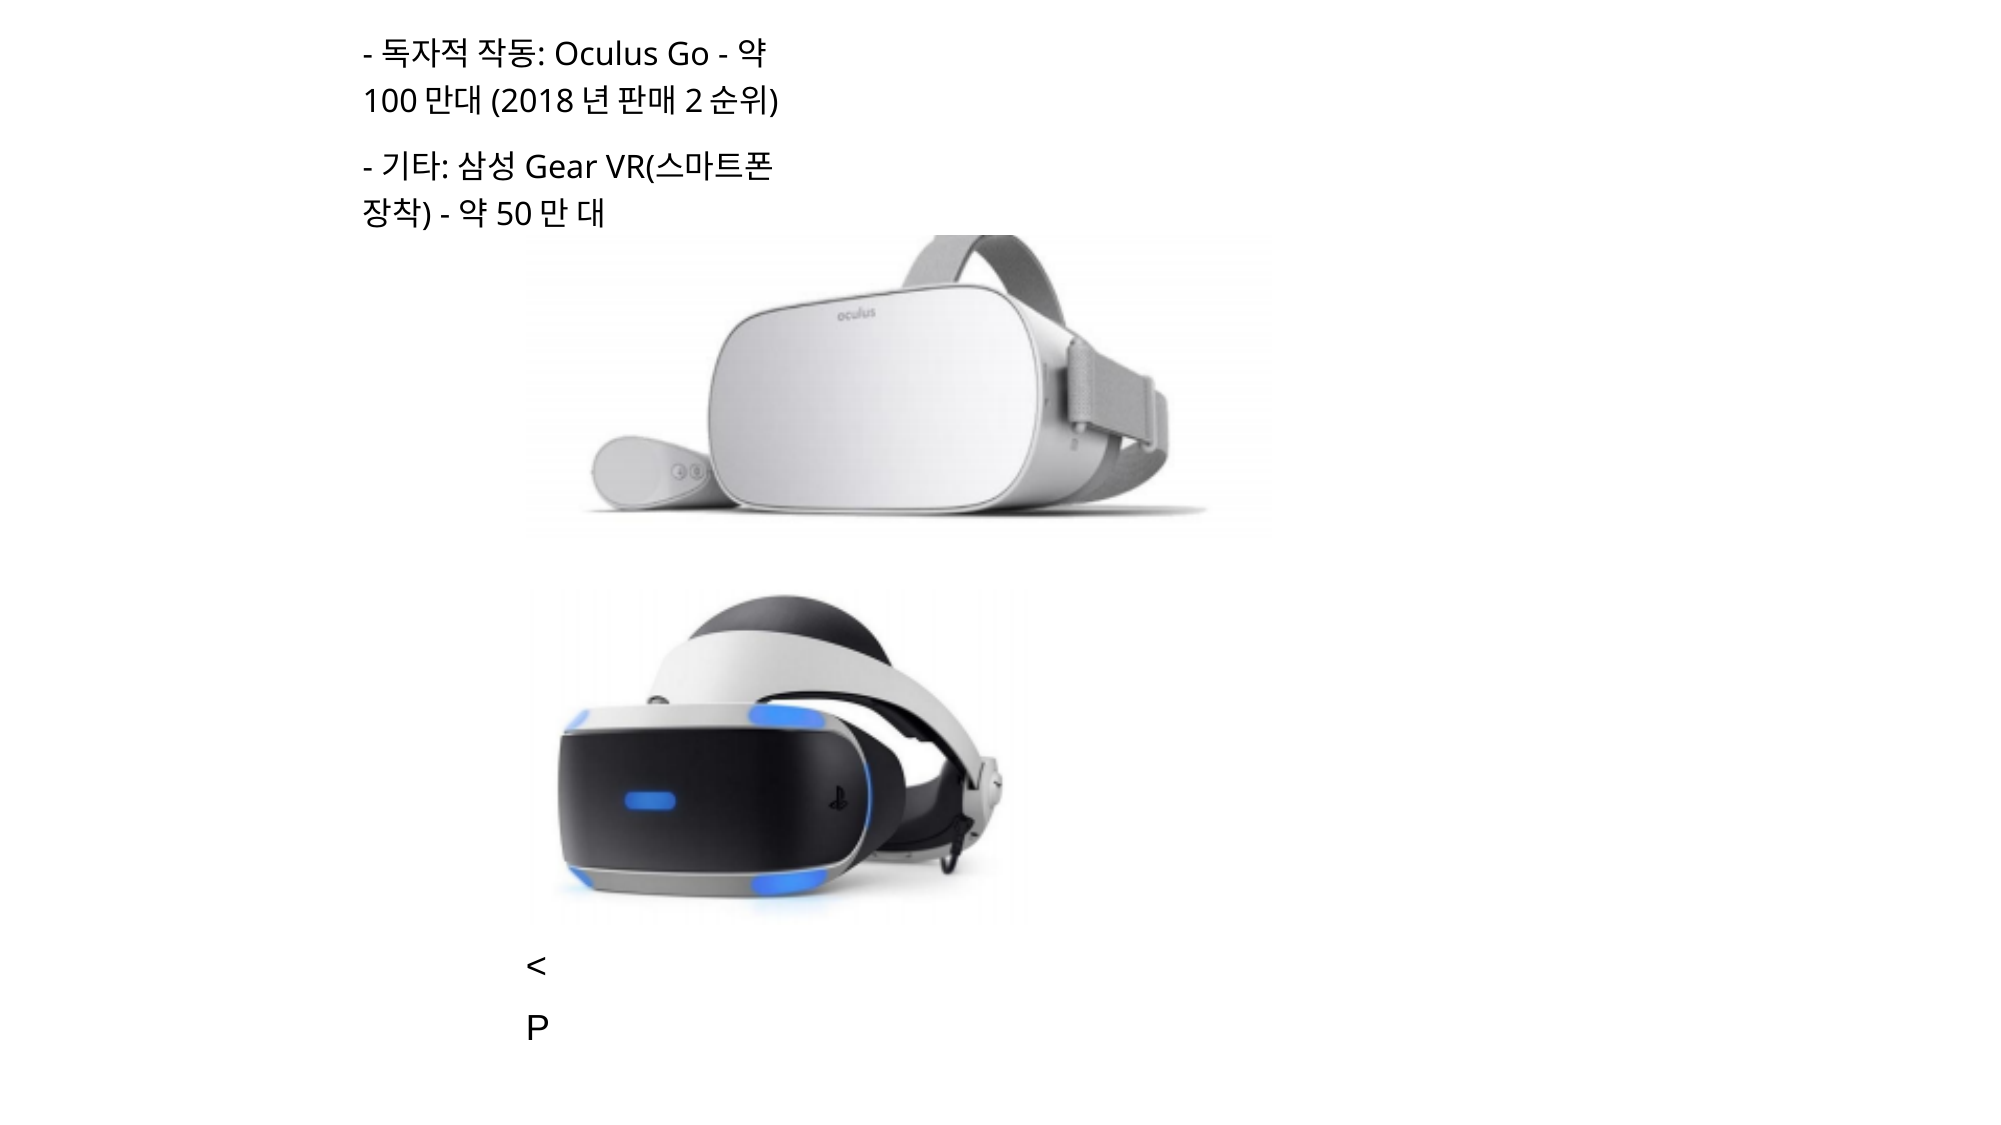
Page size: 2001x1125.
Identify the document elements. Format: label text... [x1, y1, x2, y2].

picture [525, 589, 1030, 925]
text - 독자적 작동: Oculus Go - 약 100만대 (2018년 판매 2순위) [362, 27, 827, 121]
picture [525, 235, 1273, 538]
text - 기타: 삼성 Gear VR(스마트폰 장착) - 약 50만 대 [362, 141, 827, 235]
